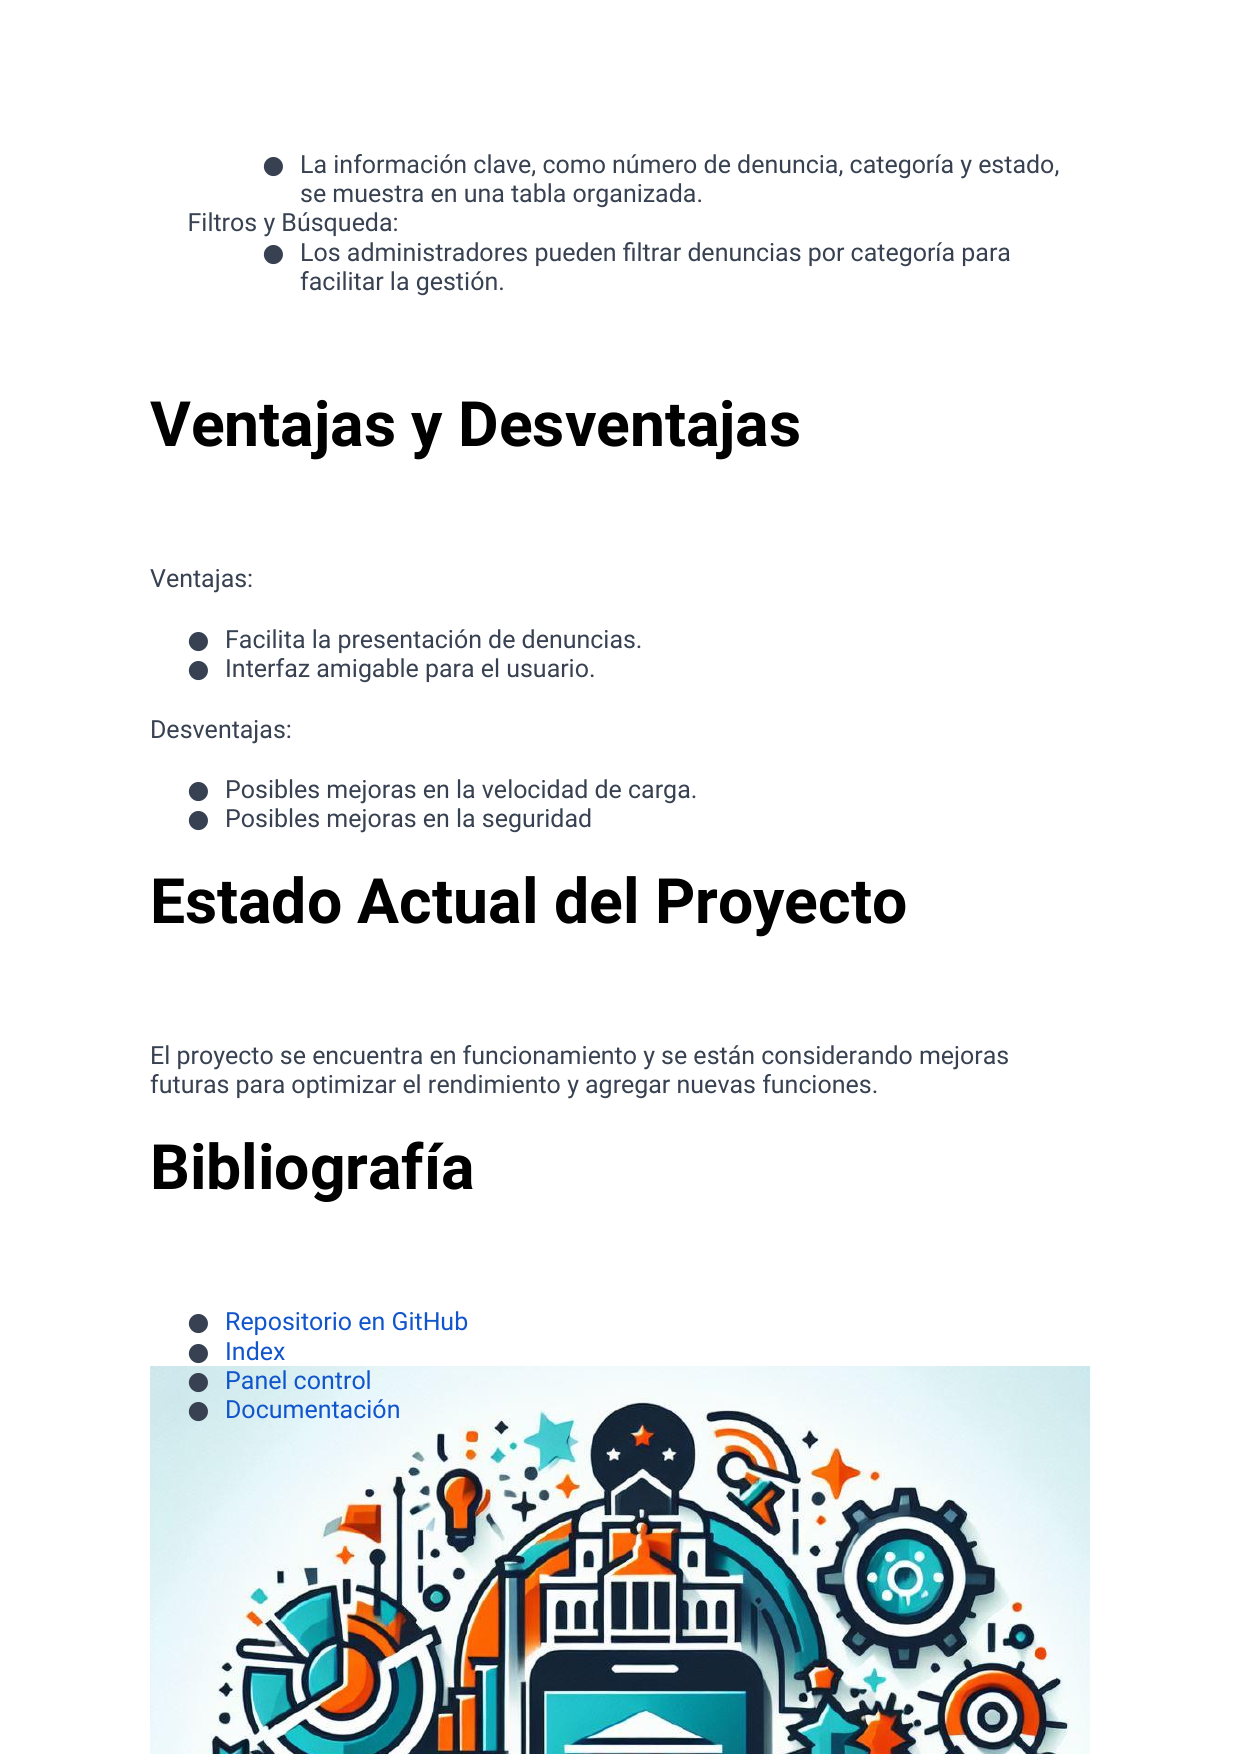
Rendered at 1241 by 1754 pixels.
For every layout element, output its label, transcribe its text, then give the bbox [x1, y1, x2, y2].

list Los administradores pueden filtrar denuncias por categoría para facilitar la gestión. [262, 238, 1090, 296]
list Posibles mejoras en la velocidad de carga. [187, 775, 1090, 804]
subtitle Bibliografía [150, 1131, 1090, 1204]
list Filtros y Búsqueda: [187, 208, 1090, 238]
list Facilita la presentación de denuncias. [187, 625, 1090, 654]
subtitle Estado Actual del Proyecto [150, 865, 1090, 938]
list Index [187, 1337, 1090, 1366]
text Desventajas: [150, 715, 1090, 744]
picture [150, 1366, 1091, 1754]
text El proyecto se encuentra en funcionamiento y se están considerando mejoras futuras para optimizar el rendimiento y agregar nuevas funciones. [150, 1041, 1090, 1100]
list Posibles mejoras en la seguridad [187, 804, 1090, 834]
list La información clave, como número de denuncia, categoría y estado, se muestra en una tabla organizada. [262, 150, 1090, 208]
list Interfaz amigable para el usuario. [187, 654, 1090, 683]
list Panel control [187, 1366, 1090, 1395]
text Ventajas: [150, 564, 1090, 594]
list Repositorio en GitHub [187, 1308, 1090, 1337]
subtitle Ventajas y Desventajas [150, 388, 1090, 461]
list Documentación [187, 1395, 1090, 1425]
